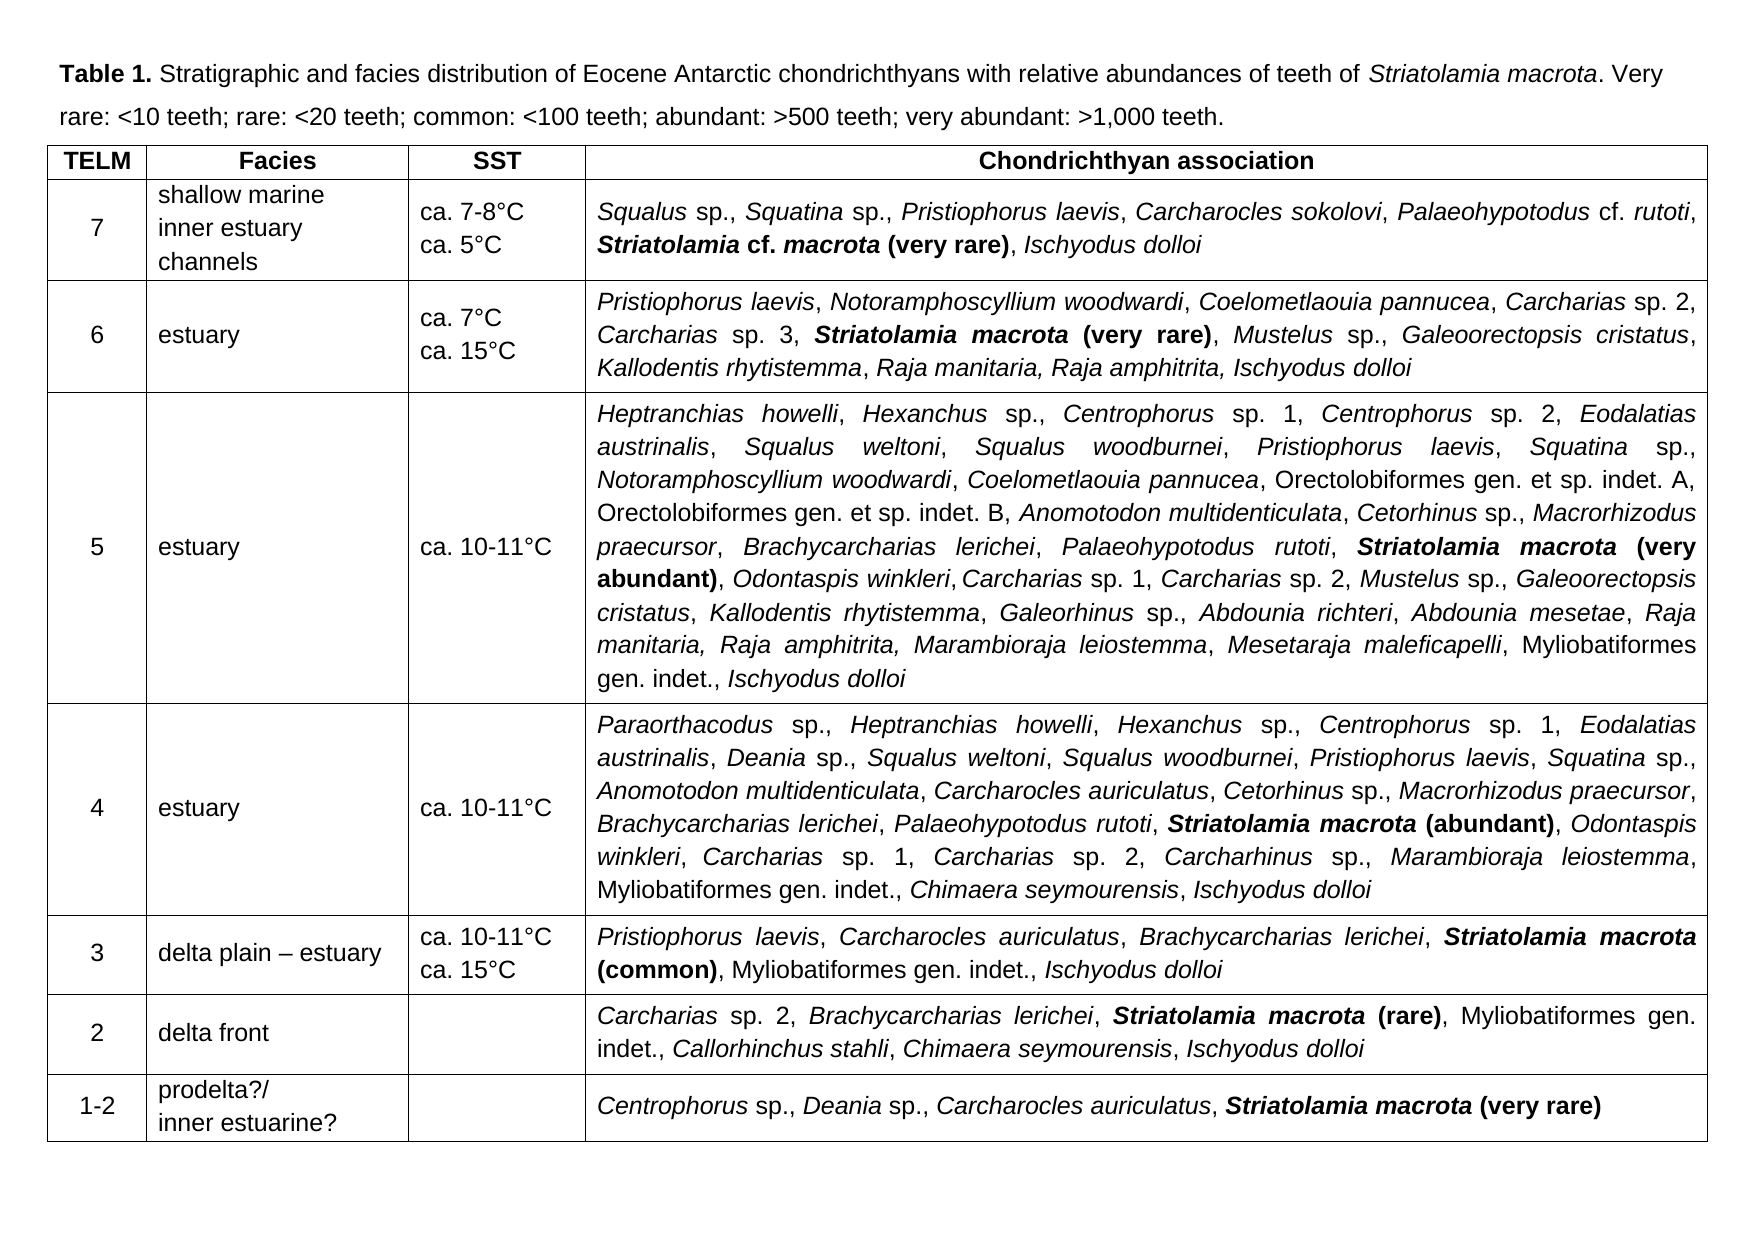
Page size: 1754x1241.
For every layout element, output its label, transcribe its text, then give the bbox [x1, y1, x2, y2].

table_cell Pristiophorus laevis, Notoramphoscyllium woodwardi, Coelometlaouia pannucea, Carcharias sp. 2, Carcharias sp. 3, Striatolamia macrota (very rare), Mustelus sp., Galeoorectopsis cristatus, Kallodentis rhytistemma, Raja manitaria, Raja amphitrita, Ischyodus dolloi [586, 281, 1707, 392]
table_cell estuary [147, 393, 408, 703]
table_cell Squalus sp., Squatina sp., Pristiophorus laevis, Carcharocles sokolovi, Palaeohypotodus cf. rutoti, Striatolamia cf. macrota (very rare), Ischyodus dolloi [586, 180, 1707, 279]
table_cell ca. 7-8°C ca. 5°C [409, 180, 585, 279]
table_cell [409, 1075, 585, 1141]
table_header Chondrichthyan association [586, 146, 1707, 179]
table_cell 3 [48, 916, 146, 994]
table_cell 5 [48, 393, 146, 703]
table_cell 2 [48, 995, 146, 1074]
table_cell ca. 7°C ca. 15°C [409, 281, 585, 392]
text Table 1. Stratigraphic and facies distribution of Eocene Antarctic chondrichthyans with relative abundances of teeth of Striatolamia macrota. Very rare: <10 teeth; rare: <20 teeth; common: <100 teeth; abundant: >500 teeth; very abundant: >1,000 teeth. [59, 59, 1695, 131]
table_cell Pristiophorus laevis, Carcharocles auriculatus, Brachycarcharias lerichei, Striatolamia macrota (common), Myliobatiformes gen. indet., Ischyodus dolloi [586, 916, 1707, 994]
table_cell 6 [48, 281, 146, 392]
table_cell ca. 10-11°C ca. 15°C [409, 916, 585, 994]
table_cell [409, 995, 585, 1074]
table_cell ca. 10-11°C [409, 393, 585, 703]
table_cell delta front [147, 995, 408, 1074]
table_cell estuary [147, 704, 408, 914]
table_cell 1-2 [48, 1075, 146, 1141]
table_cell Paraorthacodus sp., Heptranchias howelli, Hexanchus sp., Centrophorus sp. 1, Eodalatias austrinalis, Deania sp., Squalus weltoni, Squalus woodburnei, Pristiophorus laevis, Squatina sp., Anomotodon multidenticulata, Carcharocles auriculatus, Cetorhinus sp., Macrorhizodus praecursor, Brachycarcharias lerichei, Palaeohypotodus rutoti, Striatolamia macrota (abundant), Odontaspis winkleri, Carcharias sp. 1, Carcharias sp. 2, Carcharhinus sp., Marambioraja leiostemma, Myliobatiformes gen. indet., Chimaera seymourensis, Ischyodus dolloi [586, 704, 1707, 914]
table_cell Carcharias sp. 2, Brachycarcharias lerichei, Striatolamia macrota (rare), Myliobatiformes gen. indet., Callorhinchus stahli, Chimaera seymourensis, Ischyodus dolloi [586, 995, 1707, 1074]
table_header TELM [48, 146, 146, 179]
table_cell Heptranchias howelli, Hexanchus sp., Centrophorus sp. 1, Centrophorus sp. 2, Eodalatias austrinalis, Squalus weltoni, Squalus woodburnei, Pristiophorus laevis, Squatina sp., Notoramphoscyllium woodwardi, Coelometlaouia pannucea, Orectolobiformes gen. et sp. indet. A, Orectolobiformes gen. et sp. indet. B, Anomotodon multidenticulata, Cetorhinus sp., Macrorhizodus praecursor, Brachycarcharias lerichei, Palaeohypotodus rutoti, Striatolamia macrota (very abundant), Odontaspis winkleri, Carcharias sp. 1, Carcharias sp. 2, Mustelus sp., Galeoorectopsis cristatus, Kallodentis rhytistemma, Galeorhinus sp., Abdounia richteri, Abdounia mesetae, Raja manitaria, Raja amphitrita, Marambioraja leiostemma, Mesetaraja maleficapelli, Myliobatiformes gen. indet., Ischyodus dolloi [586, 393, 1707, 703]
table_cell ca. 10-11°C [409, 704, 585, 914]
table_cell delta plain – estuary [147, 916, 408, 994]
table_cell estuary [147, 281, 408, 392]
table_header Facies [147, 146, 408, 179]
table_cell 7 [48, 180, 146, 279]
table_cell prodelta?/ inner estuarine? [147, 1075, 408, 1141]
table_header SST [409, 146, 585, 179]
table_cell shallow marine inner estuary channels [147, 180, 408, 279]
table_cell 4 [48, 704, 146, 914]
table_cell Centrophorus sp., Deania sp., Carcharocles auriculatus, Striatolamia macrota (very rare) [586, 1075, 1707, 1141]
